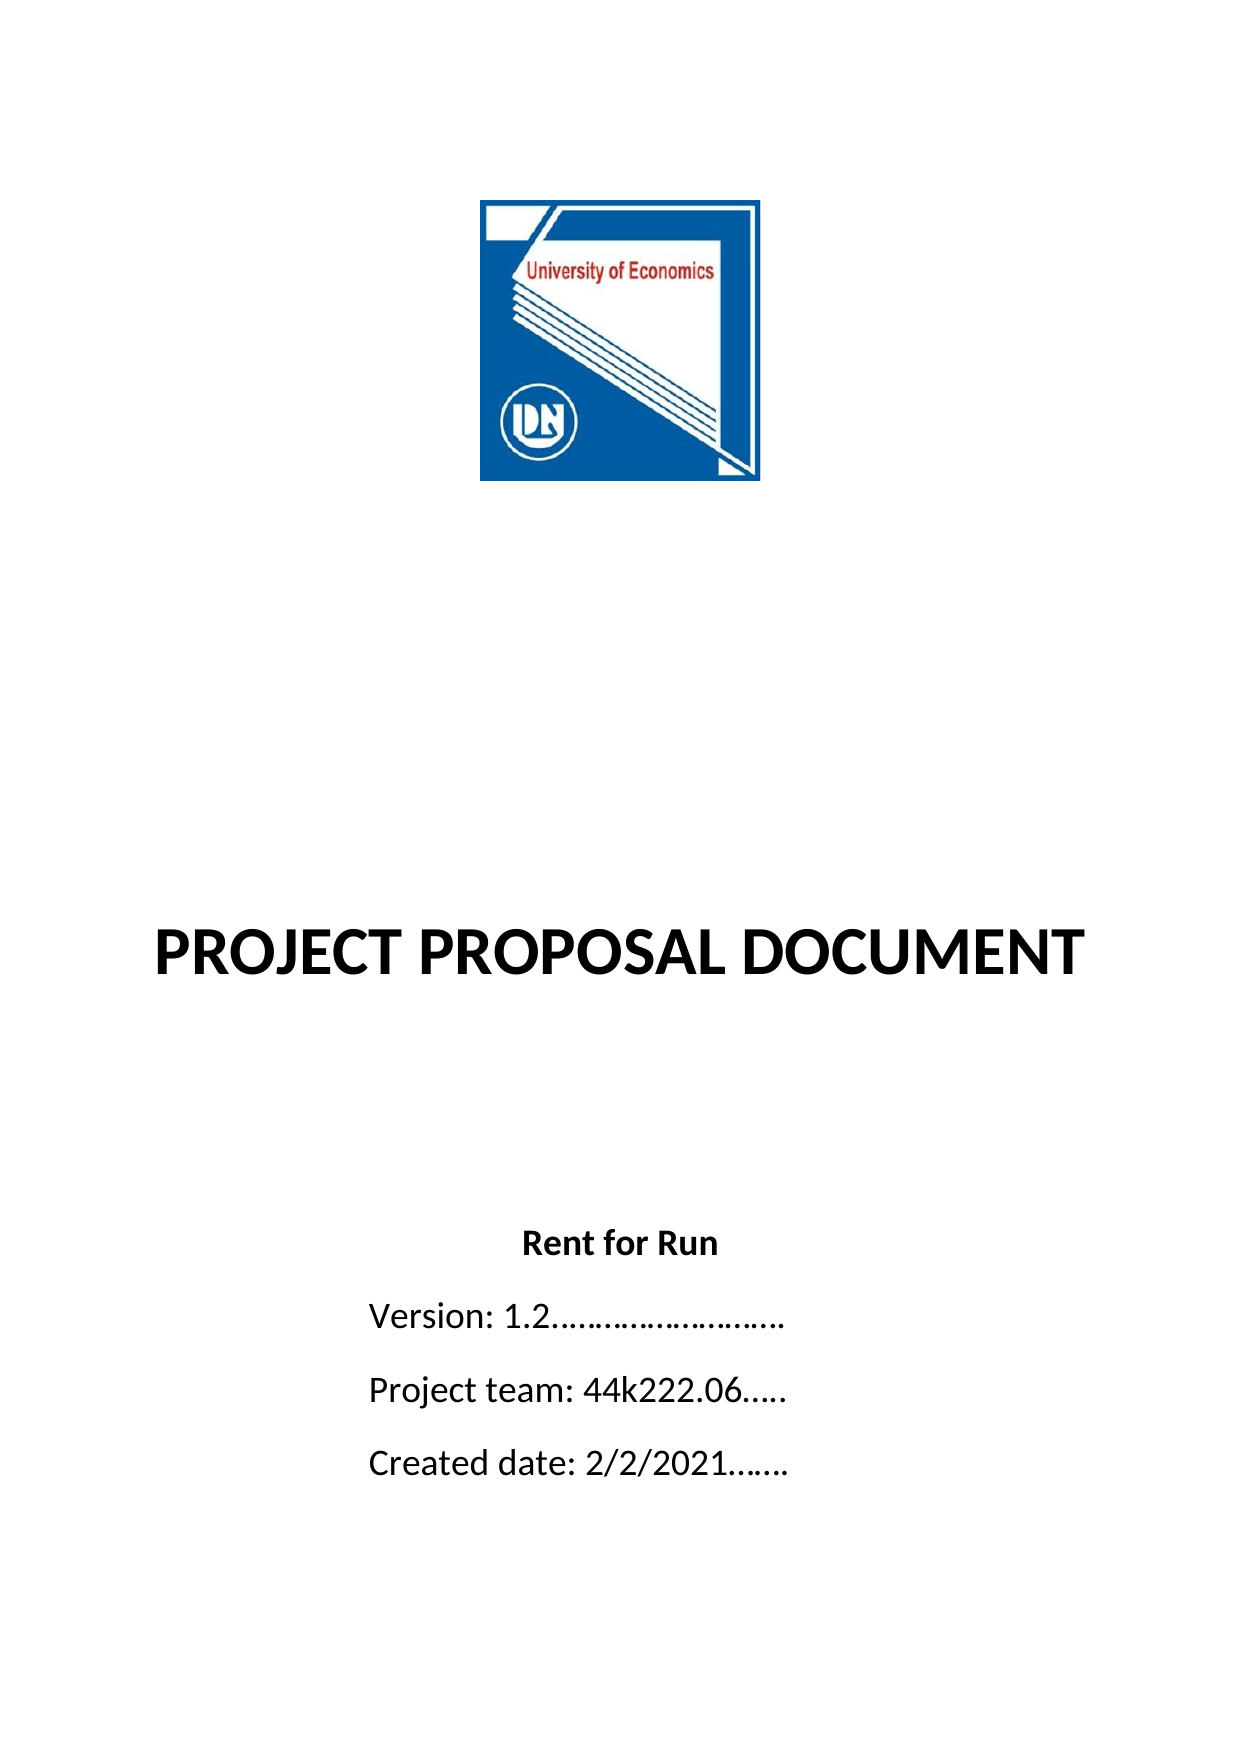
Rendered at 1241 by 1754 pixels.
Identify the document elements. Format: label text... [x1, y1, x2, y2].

text PROJECT PROPOSAL DOCUMENT [150, 908, 1090, 992]
picture [480, 200, 761, 481]
text Created date: 2/2/2021……. [369, 1439, 1090, 1485]
text Project team: 44k222.06….. [369, 1366, 1090, 1412]
text Version: 1.2..……………………. [369, 1292, 1090, 1338]
text Rent for Run [150, 1219, 1090, 1264]
